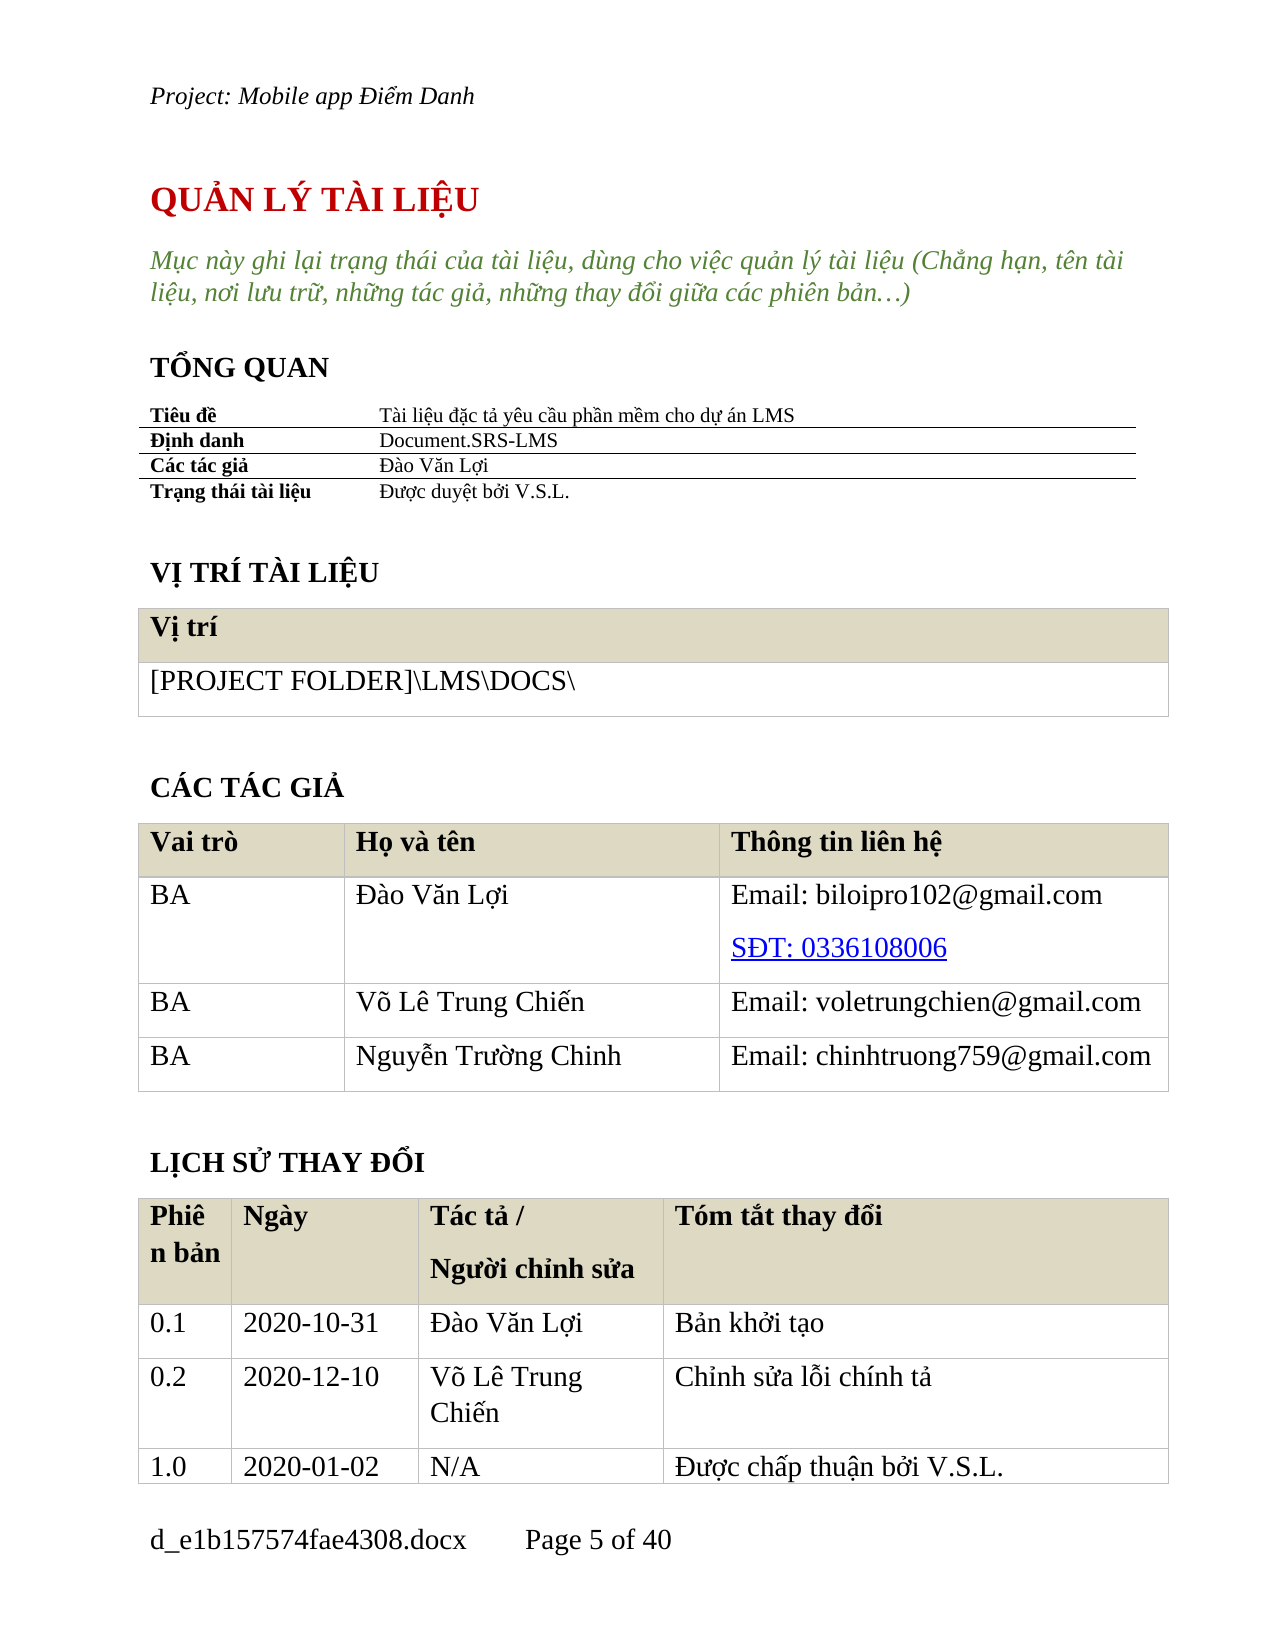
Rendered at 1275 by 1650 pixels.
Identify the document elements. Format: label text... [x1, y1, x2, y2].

table_header Tóm tắt thay đổi [664, 1199, 1168, 1304]
text LỊCH SỬ THAY ĐỔI [150, 1145, 1125, 1178]
table_cell BA [139, 878, 344, 983]
table_header Tác tả / Người chỉnh sửa [419, 1199, 663, 1304]
table_header Thông tin liên hệ [720, 824, 1168, 876]
table_cell Võ Lê Trung Chiến [419, 1359, 663, 1448]
table_cell 2020-10-31 [232, 1305, 418, 1358]
text Mục này ghi lại trạng thái của tài liệu, dùng cho việc quản lý tài liệu (Chẳng hạn, tên tài liệu, nơi lưu trữ, những tác giả, những thay đổi giữa các phiên bản…) [150, 244, 1125, 307]
table_cell Email: biloipro102@gmail.com SĐT: 0336108006 [720, 878, 1168, 983]
table_cell 2020-12-10 [232, 1359, 418, 1448]
table_header Tài liệu đặc tả yêu cầu phần mềm cho dự án LMS [368, 403, 1136, 427]
text CÁC TÁC GIẢ [150, 770, 1125, 803]
table_cell Định danh [139, 428, 368, 452]
table_cell 0.2 [139, 1359, 231, 1448]
table_cell 1.0 [139, 1449, 231, 1483]
table_cell Được duyệt bởi V.S.L. [368, 479, 1136, 503]
table_header Vị trí [139, 609, 1168, 662]
table_cell Bản khởi tạo [664, 1305, 1168, 1358]
table_cell Võ Lê Trung Chiến [345, 984, 719, 1037]
table_cell Email: chinhtruong759@gmail.com [720, 1038, 1168, 1091]
table_cell Nguyễn Trường Chinh [345, 1038, 719, 1091]
table_cell Đào Văn Lợi [419, 1305, 663, 1358]
table_header Vai trò [139, 824, 344, 876]
subtitle QUẢN LÝ TÀI LIỆU [150, 179, 1125, 219]
table_cell 0.1 [139, 1305, 231, 1358]
table_cell BA [139, 984, 344, 1037]
table_cell Các tác giả [139, 454, 368, 477]
table_cell Được chấp thuận bởi V.S.L. [664, 1449, 1168, 1483]
table_cell N/A [419, 1449, 663, 1483]
text VỊ TRÍ TÀI LIỆU [150, 555, 1125, 589]
table_cell Đào Văn Lợi [345, 878, 719, 983]
table_cell 2020-01-02 [232, 1449, 418, 1483]
table_cell Đào Văn Lợi [368, 454, 1136, 477]
table_cell Trạng thái tài liệu [139, 479, 368, 503]
table_cell [PROJECT FOLDER]\LMS\DOCS\ [139, 663, 1168, 716]
table_cell Email: voletrungchien@gmail.com [720, 984, 1168, 1037]
table_cell Chỉnh sửa lỗi chính tả [664, 1359, 1168, 1448]
table_header Họ và tên [345, 824, 719, 876]
table_cell BA [139, 1038, 344, 1091]
table_header Phiên bản [139, 1199, 231, 1304]
text TỔNG QUAN [150, 350, 1125, 384]
table_cell Document.SRS-LMS [368, 428, 1136, 452]
table_header Ngày [232, 1199, 418, 1304]
table_header Tiêu đề [139, 403, 368, 427]
